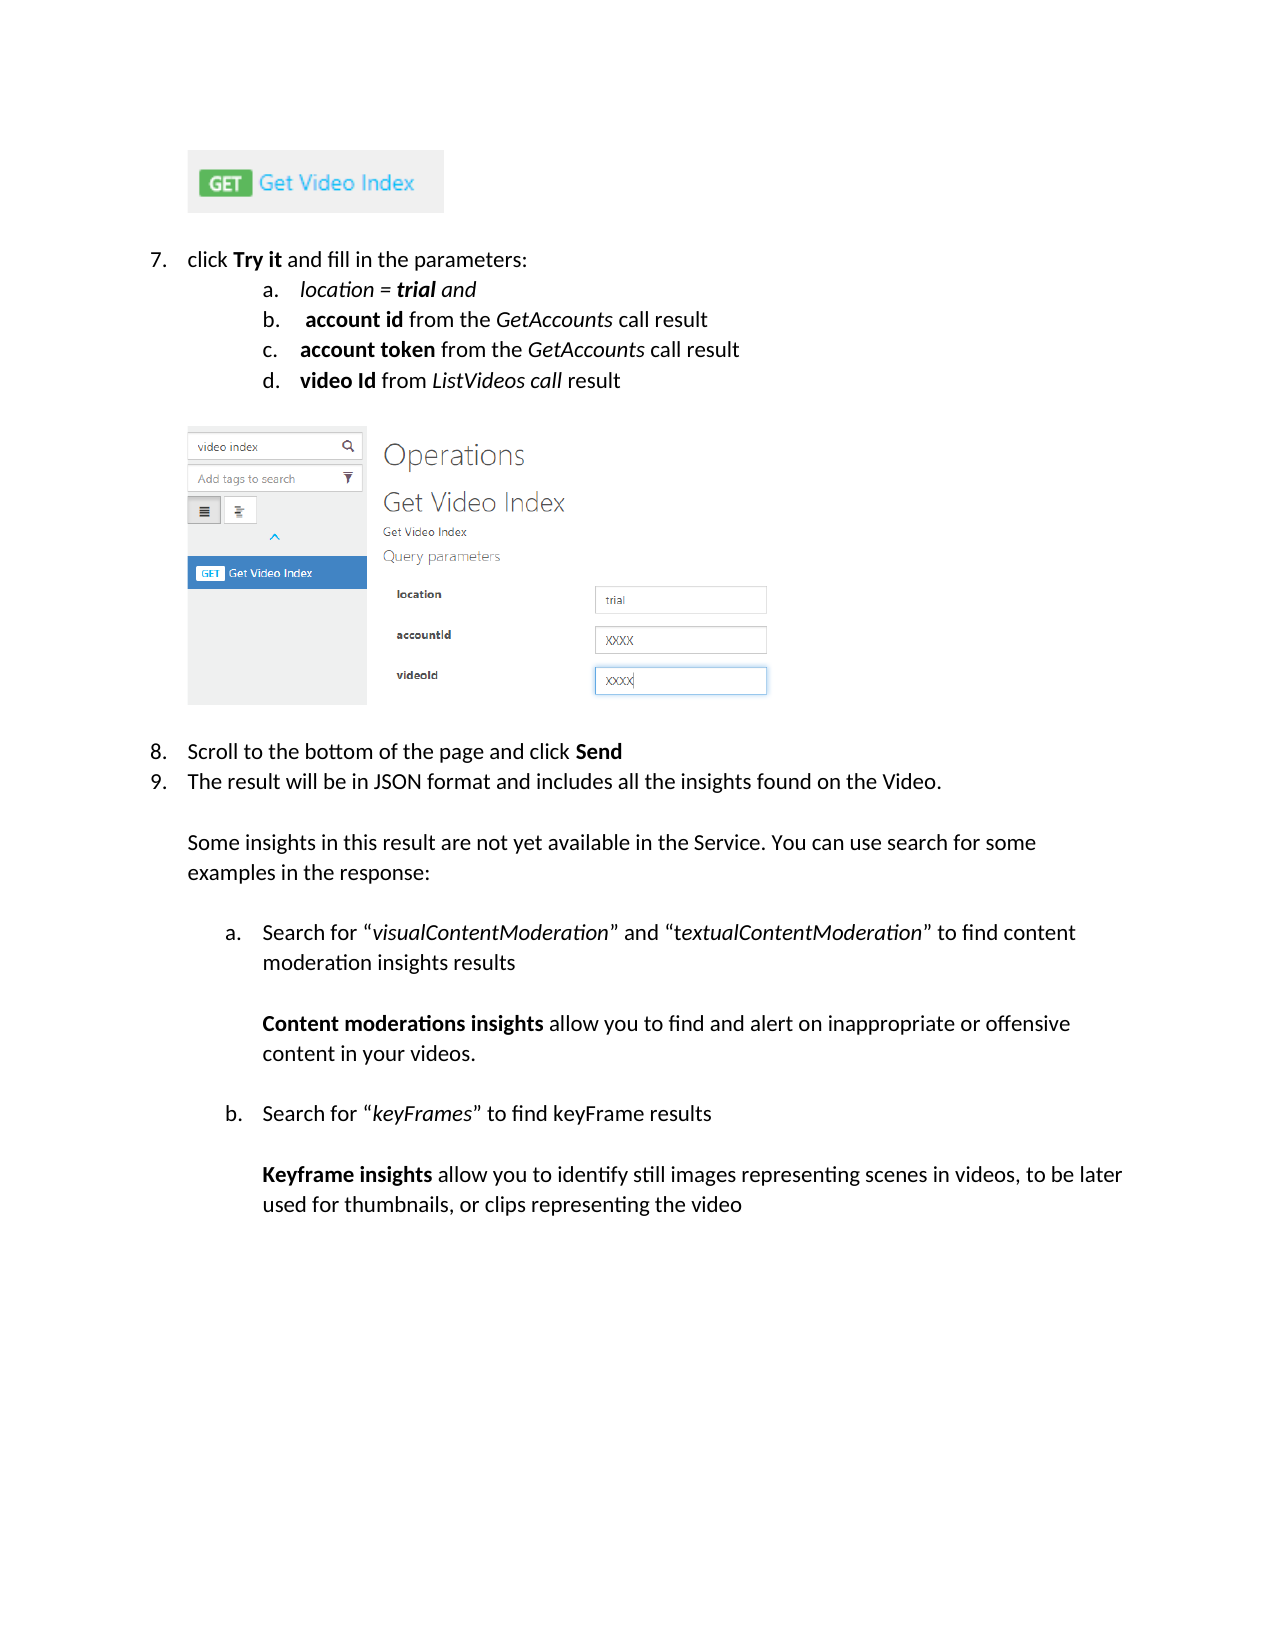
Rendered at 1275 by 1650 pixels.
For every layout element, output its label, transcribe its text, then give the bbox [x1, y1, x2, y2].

list Scroll to the bottom of the page and click Send [150, 737, 1125, 765]
list video Id from ListVideos call result [262, 366, 1125, 394]
picture [187, 426, 990, 705]
list account id from the GetAccounts call result [262, 305, 1125, 333]
list Content moderations insights allow you to find and alert on inappropriate or offensive content in your videos. [262, 1009, 1125, 1067]
list Search for “visualContentModeration” and “textualContentModeration” to find content moderation insights results [225, 918, 1125, 976]
list account token from the GetAccounts call result [262, 336, 1125, 363]
list Some insights in this result are not yet available in the Service. You can use search for some examples in the response: [187, 828, 1125, 886]
list Search for “keyFrames” to find keyFrame results [225, 1099, 1125, 1127]
list Keyframe insights allow you to identify still images representing scenes in videos, to be later used for thumbnails, or clips representing the video [262, 1160, 1125, 1218]
list click Try it and fill in the parameters: [150, 245, 1125, 273]
list The result will be in JSON format and includes all the insights found on the Video. [150, 767, 1125, 795]
list location = trial and [262, 275, 1125, 303]
picture [187, 150, 444, 213]
